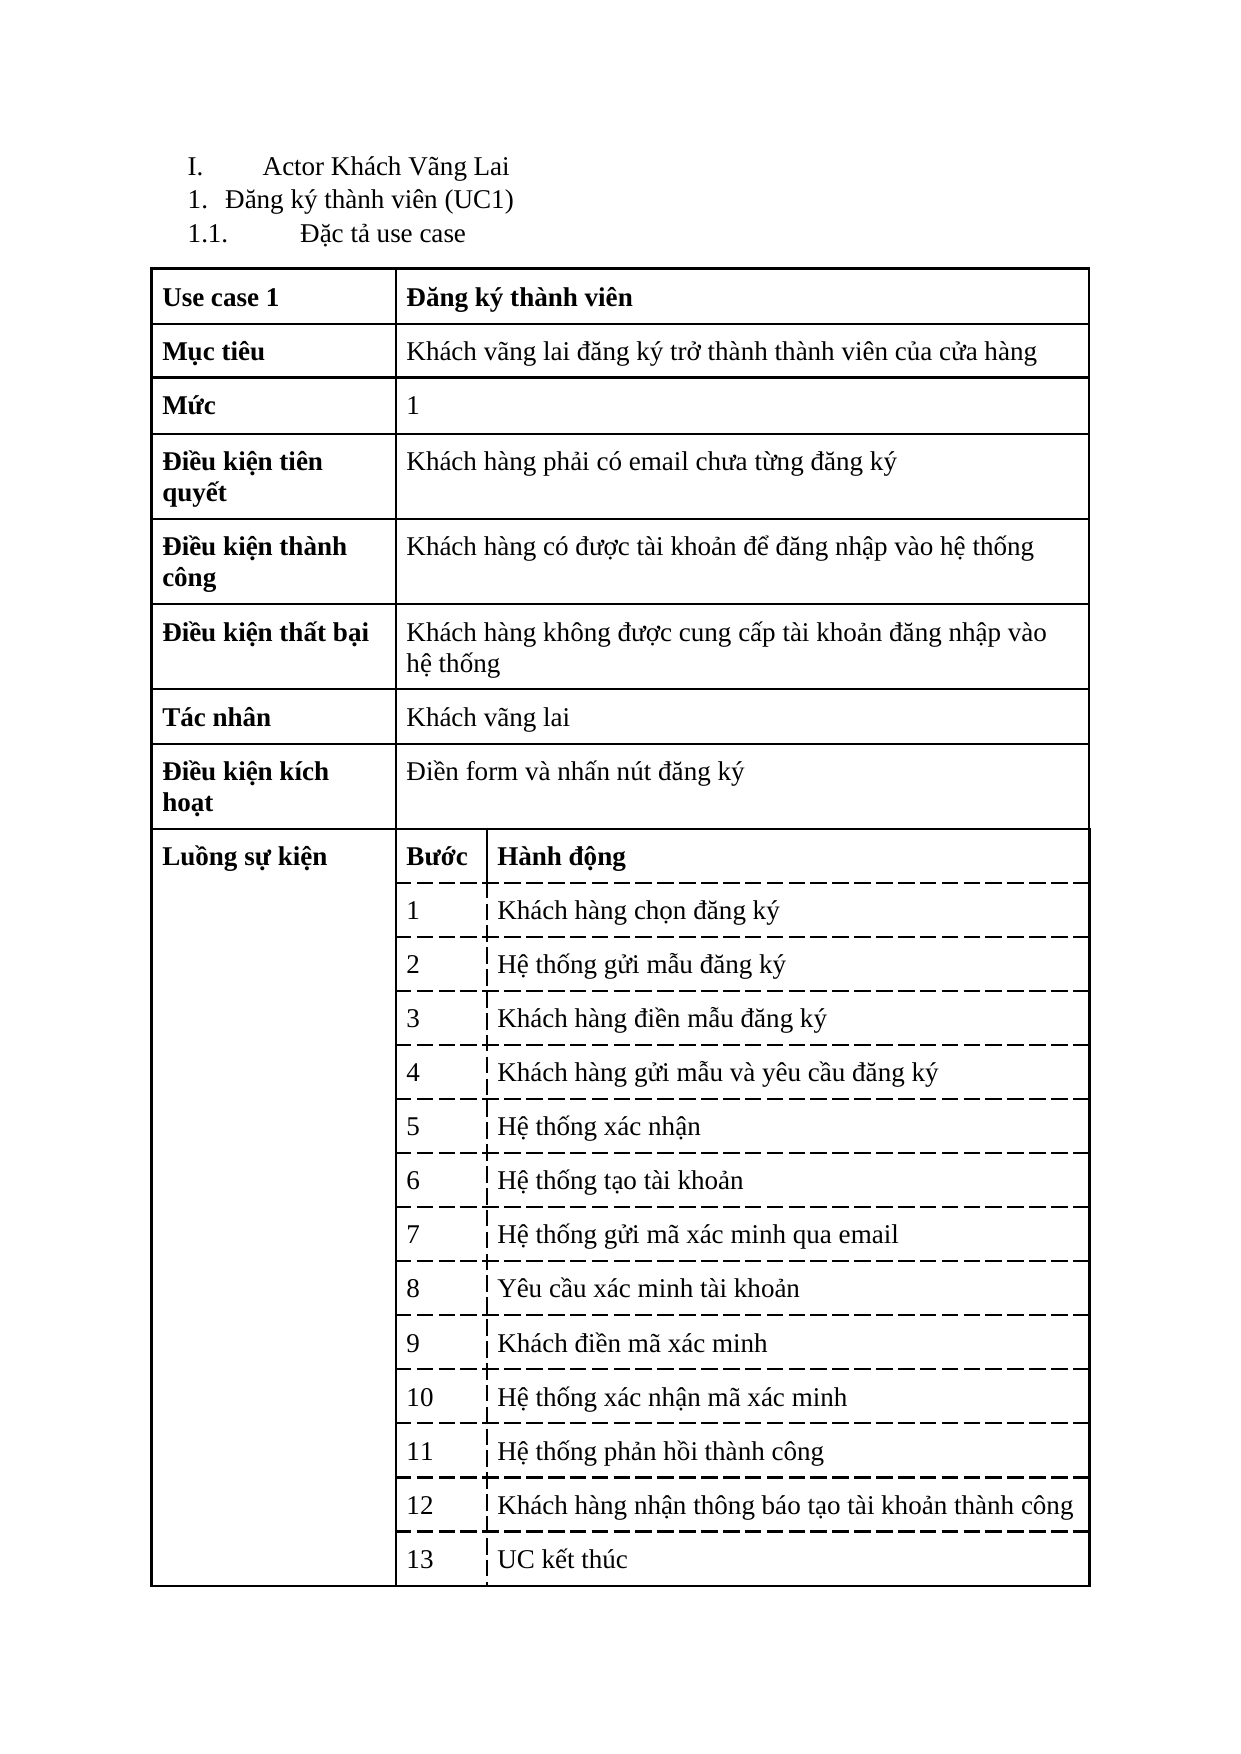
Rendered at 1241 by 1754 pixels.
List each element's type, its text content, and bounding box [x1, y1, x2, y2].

table_cell Tác nhân [153, 690, 395, 742]
table_cell 10 [397, 1368, 487, 1422]
table_cell Khách hàng chọn đăng ký [487, 882, 1088, 936]
table_cell Hệ thống tạo tài khoản [487, 1152, 1088, 1206]
table_cell Mục tiêu [153, 325, 395, 376]
table_cell Hệ thống gửi mẫu đăng ký [487, 936, 1088, 990]
table_cell 12 [397, 1476, 487, 1530]
table_cell Hệ thống xác nhận [487, 1098, 1088, 1152]
table_cell Khách hàng có được tài khoản để đăng nhập vào hệ thống [397, 520, 1088, 603]
table_cell Bước [397, 830, 486, 882]
table_cell 6 [397, 1152, 487, 1206]
table_cell Điền form và nhấn nút đăng ký [397, 745, 1088, 828]
table_cell 9 [397, 1314, 487, 1368]
table_cell Khách hàng điền mẫu đăng ký [487, 990, 1088, 1044]
table_cell 13 [397, 1530, 487, 1584]
table_cell Khách vãng lai đăng ký trở thành thành viên của cửa hàng [397, 325, 1088, 376]
table_cell 1 [397, 379, 1088, 433]
table_cell 4 [397, 1044, 487, 1098]
table_cell Khách vãng lai [397, 690, 1088, 742]
table_cell Điều kiện tiên quyết [153, 435, 395, 518]
table_cell Mức [153, 379, 395, 433]
table_cell 7 [397, 1206, 487, 1260]
table_cell Hệ thống phản hồi thành công [487, 1422, 1088, 1476]
table_cell 8 [397, 1260, 487, 1314]
table_cell UC kết thúc [487, 1530, 1088, 1584]
table_cell Luồng sự kiện [153, 830, 395, 1584]
table_cell Yêu cầu xác minh tài khoản [487, 1260, 1088, 1314]
list Đặc tả use case [187, 217, 1090, 248]
table_cell Hành động [488, 830, 1088, 882]
table_cell Khách hàng phải có email chưa từng đăng ký [397, 435, 1088, 518]
table_cell Điều kiện thành công [153, 520, 395, 603]
list Đăng ký thành viên (UC1) [187, 183, 1090, 215]
table_cell Khách hàng không được cung cấp tài khoản đăng nhập vào hệ thống [397, 605, 1088, 688]
table_cell 5 [397, 1098, 487, 1152]
table_cell Khách hàng gửi mẫu và yêu cầu đăng ký [487, 1044, 1088, 1098]
table_cell Hệ thống xác nhận mã xác minh [487, 1368, 1088, 1422]
table_cell Điều kiện thất bại [153, 605, 395, 688]
table_cell Khách điền mã xác minh [487, 1314, 1088, 1368]
table_header Đăng ký thành viên [397, 270, 1088, 322]
table_header Use case 1 [153, 270, 395, 322]
table_cell 3 [397, 990, 487, 1044]
table_cell Điều kiện kích hoạt [153, 745, 395, 828]
list Actor Khách Vãng Lai [187, 150, 1090, 181]
table_cell 2 [397, 936, 487, 990]
table_cell Hệ thống gửi mã xác minh qua email [487, 1206, 1088, 1260]
table_cell 1 [397, 882, 487, 936]
table_cell Khách hàng nhận thông báo tạo tài khoản thành công [487, 1476, 1088, 1530]
table_cell 11 [397, 1422, 487, 1476]
